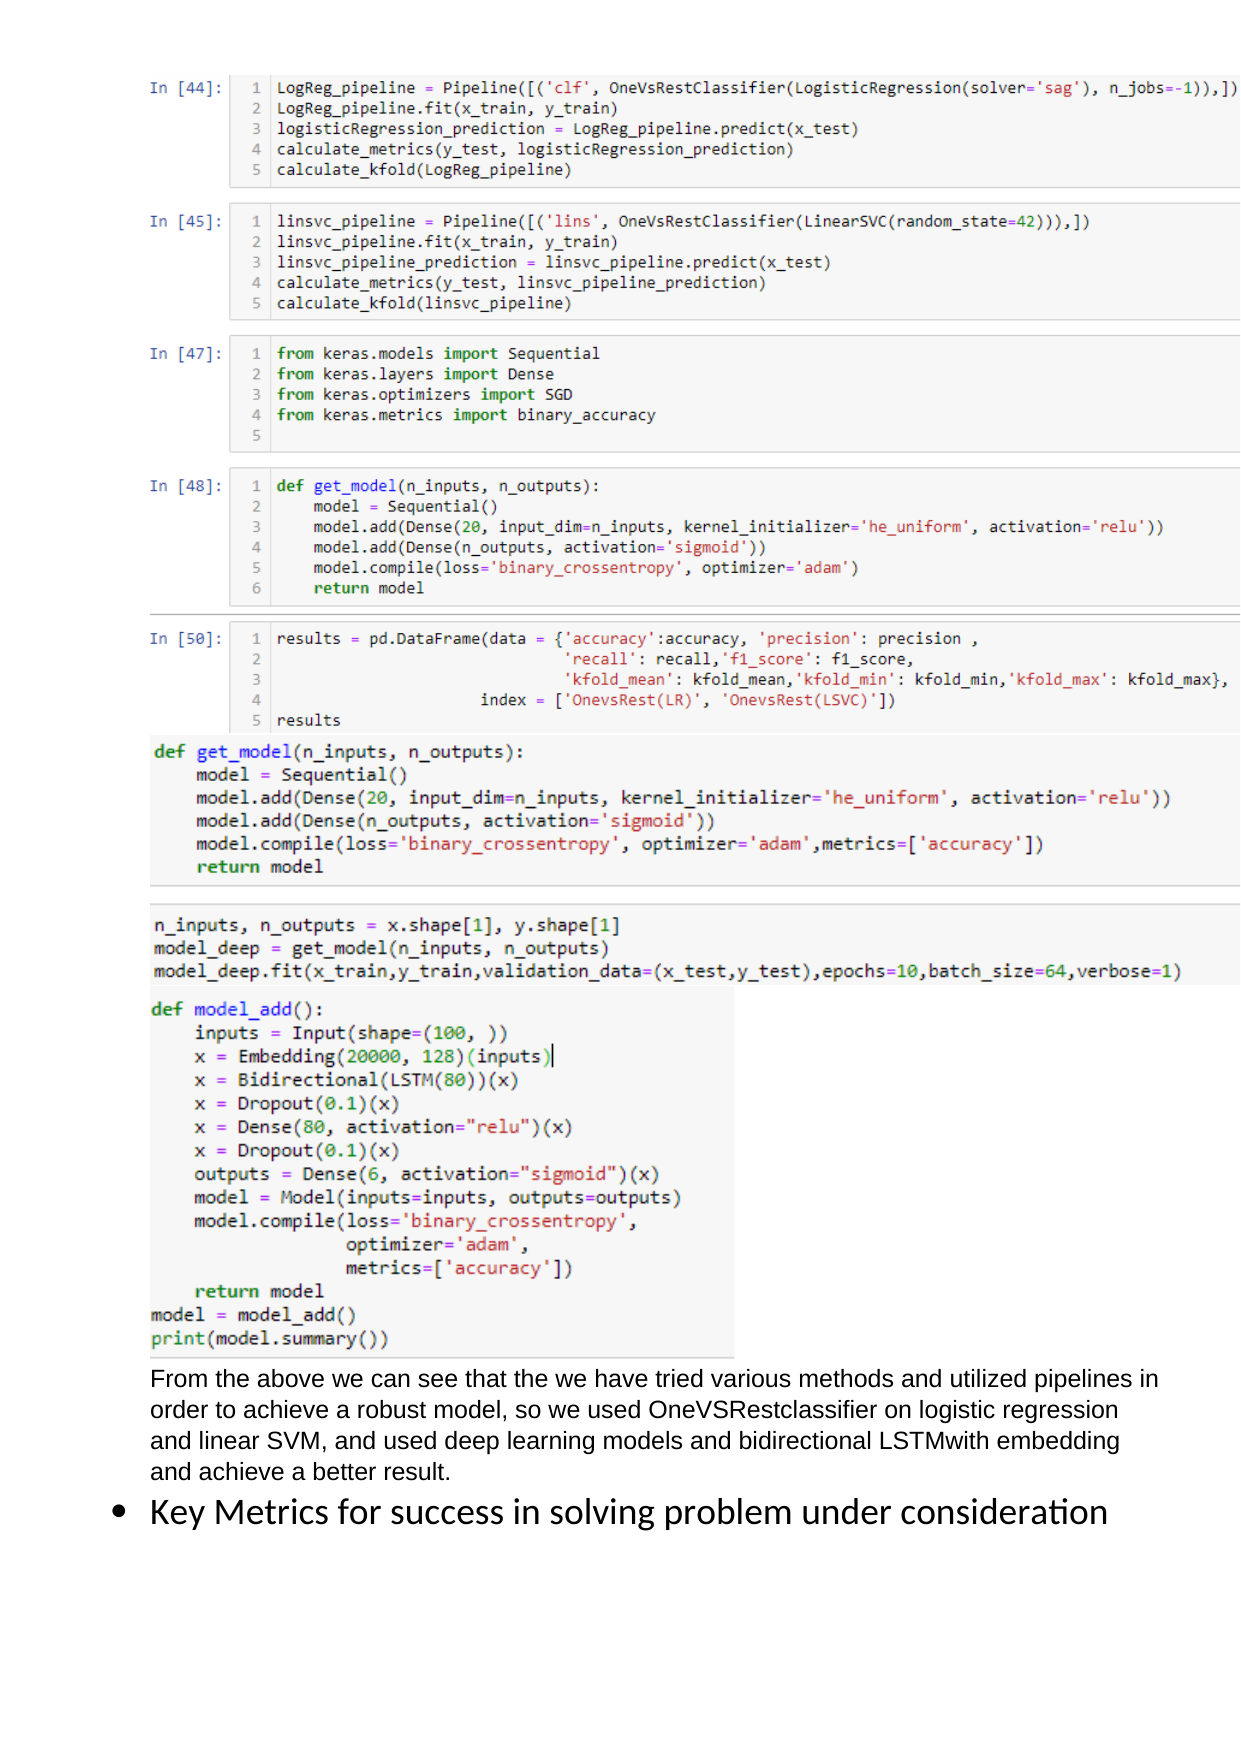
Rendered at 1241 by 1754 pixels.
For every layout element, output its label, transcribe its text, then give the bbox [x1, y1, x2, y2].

picture [150, 735, 1241, 985]
list Key Metrics for success in solving problem under consideration [112, 1488, 1165, 1534]
list From the above we can see that the we have tried various methods and utilized pipelines in order to achieve a robust model, so we used OneVSRestclassifier on logistic regression and linear SVM, and used deep learning models and bidirectional LSTMwith embedding and achieve a better result. [150, 1364, 1165, 1486]
picture [150, 986, 735, 1362]
picture [150, 75, 1241, 733]
